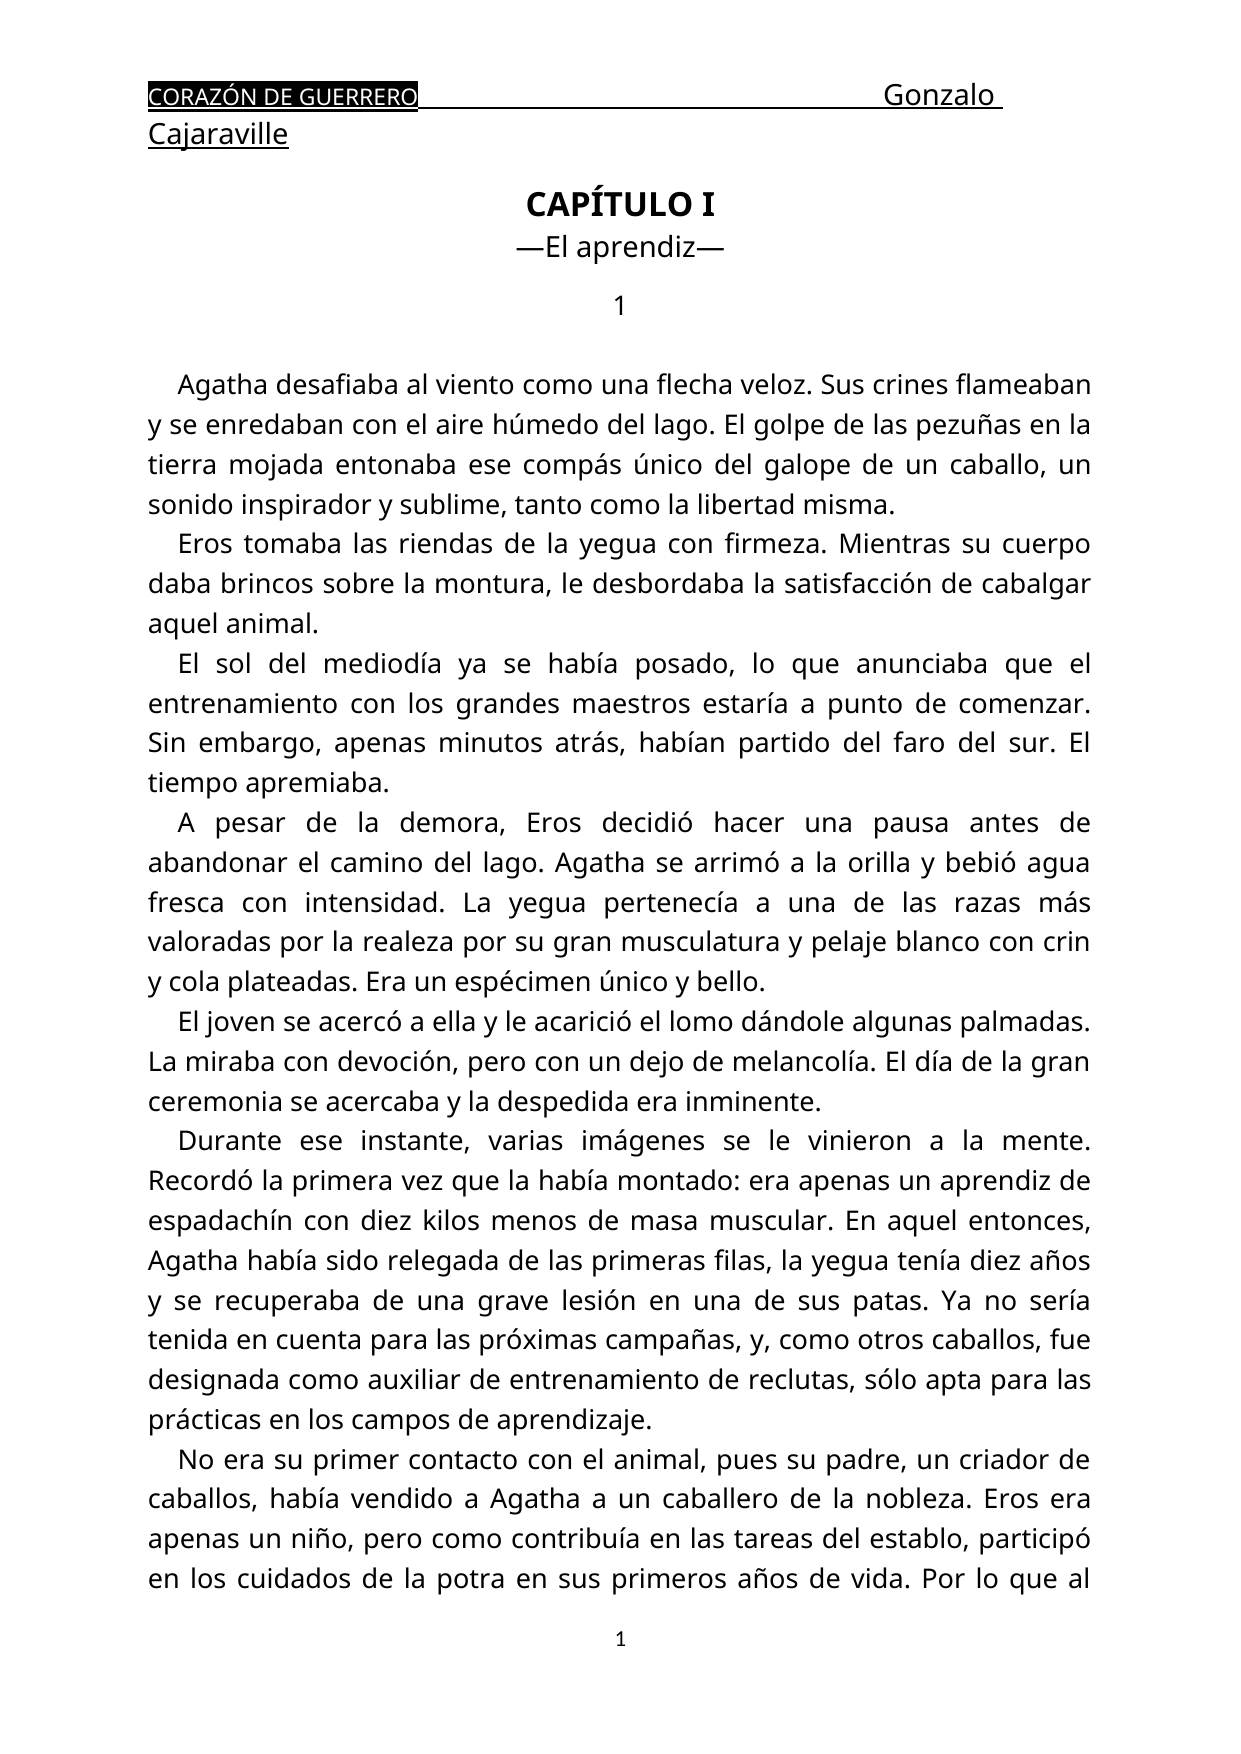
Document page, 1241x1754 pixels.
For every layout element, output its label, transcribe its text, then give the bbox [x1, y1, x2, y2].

text El sol del mediodía ya se había posado, lo que anunciaba que el entrenamiento con los grandes maestros estaría a punto de comenzar. Sin embargo, apenas minutos atrás, habían partido del faro del sur. El tiempo apremiaba. [148, 644, 1092, 801]
text Eros tomaba las riendas de la yegua con firmeza. Mientras su cuerpo daba brincos sobre la montura, le desbordaba la satisfacción de cabalgar aquel animal. [148, 525, 1092, 641]
text Durante ese instante, varias imágenes se le vinieron a la mente. Recordó la primera vez que la había montado: era apenas un aprendiz de espadachín con diez kilos menos de masa muscular. En aquel entonces, Agatha había sido relegada de las primeras filas, la yegua tenía diez años y se recuperaba de una grave lesión en una de sus patas. Ya no sería tenida en cuenta para las próximas campañas, y, como otros caballos, fue designada como auxiliar de entrenamiento de reclutas, sólo apta para las prácticas en los campos de aprendizaje. [148, 1122, 1092, 1437]
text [148, 1440, 1092, 1596]
text —El aprendiz— [148, 227, 1092, 266]
text Agatha desafiaba al viento como una flecha veloz. Sus crines flameaban y se enredaban con el aire húmedo del lago. El golpe de las pezuñas en la tierra mojada entonaba ese compás único del galope de un caballo, un sonido inspirador y sublime, tanto como la libertad misma. [148, 366, 1092, 522]
text A pesar de la demora, Eros decidió hacer una pausa antes de abandonar el camino del lago. Agatha se arrimó a la orilla y bebió agua fresca con intensidad. La yegua pertenecía a una de las razas más valoradas por la realeza por su gran musculatura y pelaje blanco con crin y cola plateadas. Era un espécimen único y bello. [148, 803, 1092, 999]
text El joven se acercó a ella y le acarició el lomo dándole algunas palmadas. La miraba con devoción, pero con un dejo de melancolía. El día de la gran ceremonia se acercaba y la despedida era inminente. [148, 1002, 1092, 1119]
text CAPÍTULO I [148, 181, 1092, 227]
text 1 [148, 286, 1092, 323]
